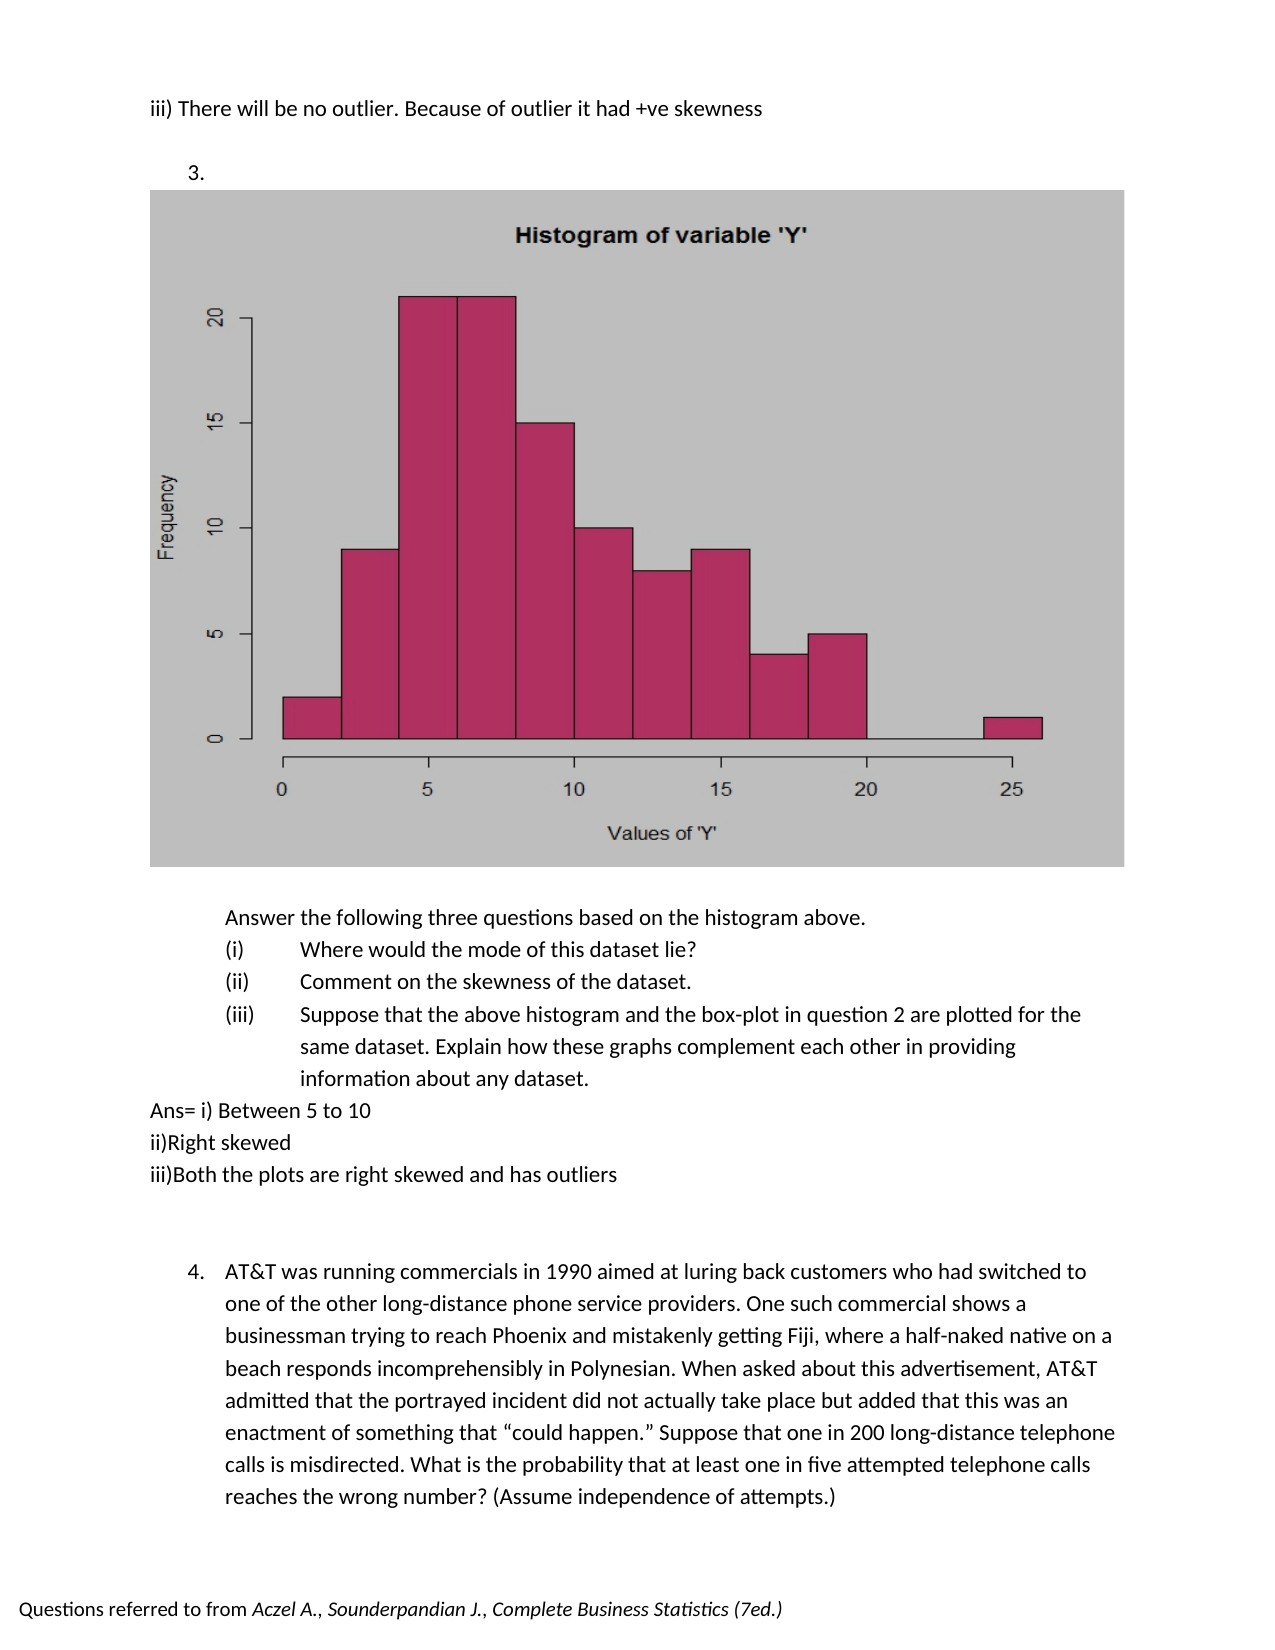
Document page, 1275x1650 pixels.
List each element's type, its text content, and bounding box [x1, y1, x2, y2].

text iii)Both the plots are right skewed and has outliers [150, 1161, 1125, 1189]
list AT&T was running commercials in 1990 aimed at luring back customers who had switched to one of the other long-distance phone service providers. One such commercial shows a businessman trying to reach Phoenix and mistakenly getting Fiji, where a half-naked native on a beach responds incomprehensibly in Polynesian. When asked about this advertisement, AT&T admitted that the portrayed incident did not actually take place but added that this was an enactment of something that “could happen.” Suppose that one in 200 long-distance telephone calls is misdirected. What is the probability that at least one in five attempted telephone calls reaches the wrong number? (Assume independence of attempts.) [187, 1257, 1125, 1511]
text Ans= i) Between 5 to 10 [150, 1096, 1125, 1124]
text ii)Right skewed [150, 1128, 1125, 1156]
list Answer the following three questions based on the histogram above. [225, 903, 1125, 931]
list Suppose that the above histogram and the box-plot in question 2 are plotted for the same dataset. Explain how these graphs complement each other in providing information about any dataset. [225, 1000, 1125, 1092]
list Where would the mode of this dataset lie? [225, 935, 1125, 963]
list Comment on the skewness of the dataset. [225, 967, 1125, 996]
picture [150, 190, 1125, 867]
text iii) There will be no outlier. Because of outlier it had +ve skewness [150, 94, 1125, 122]
